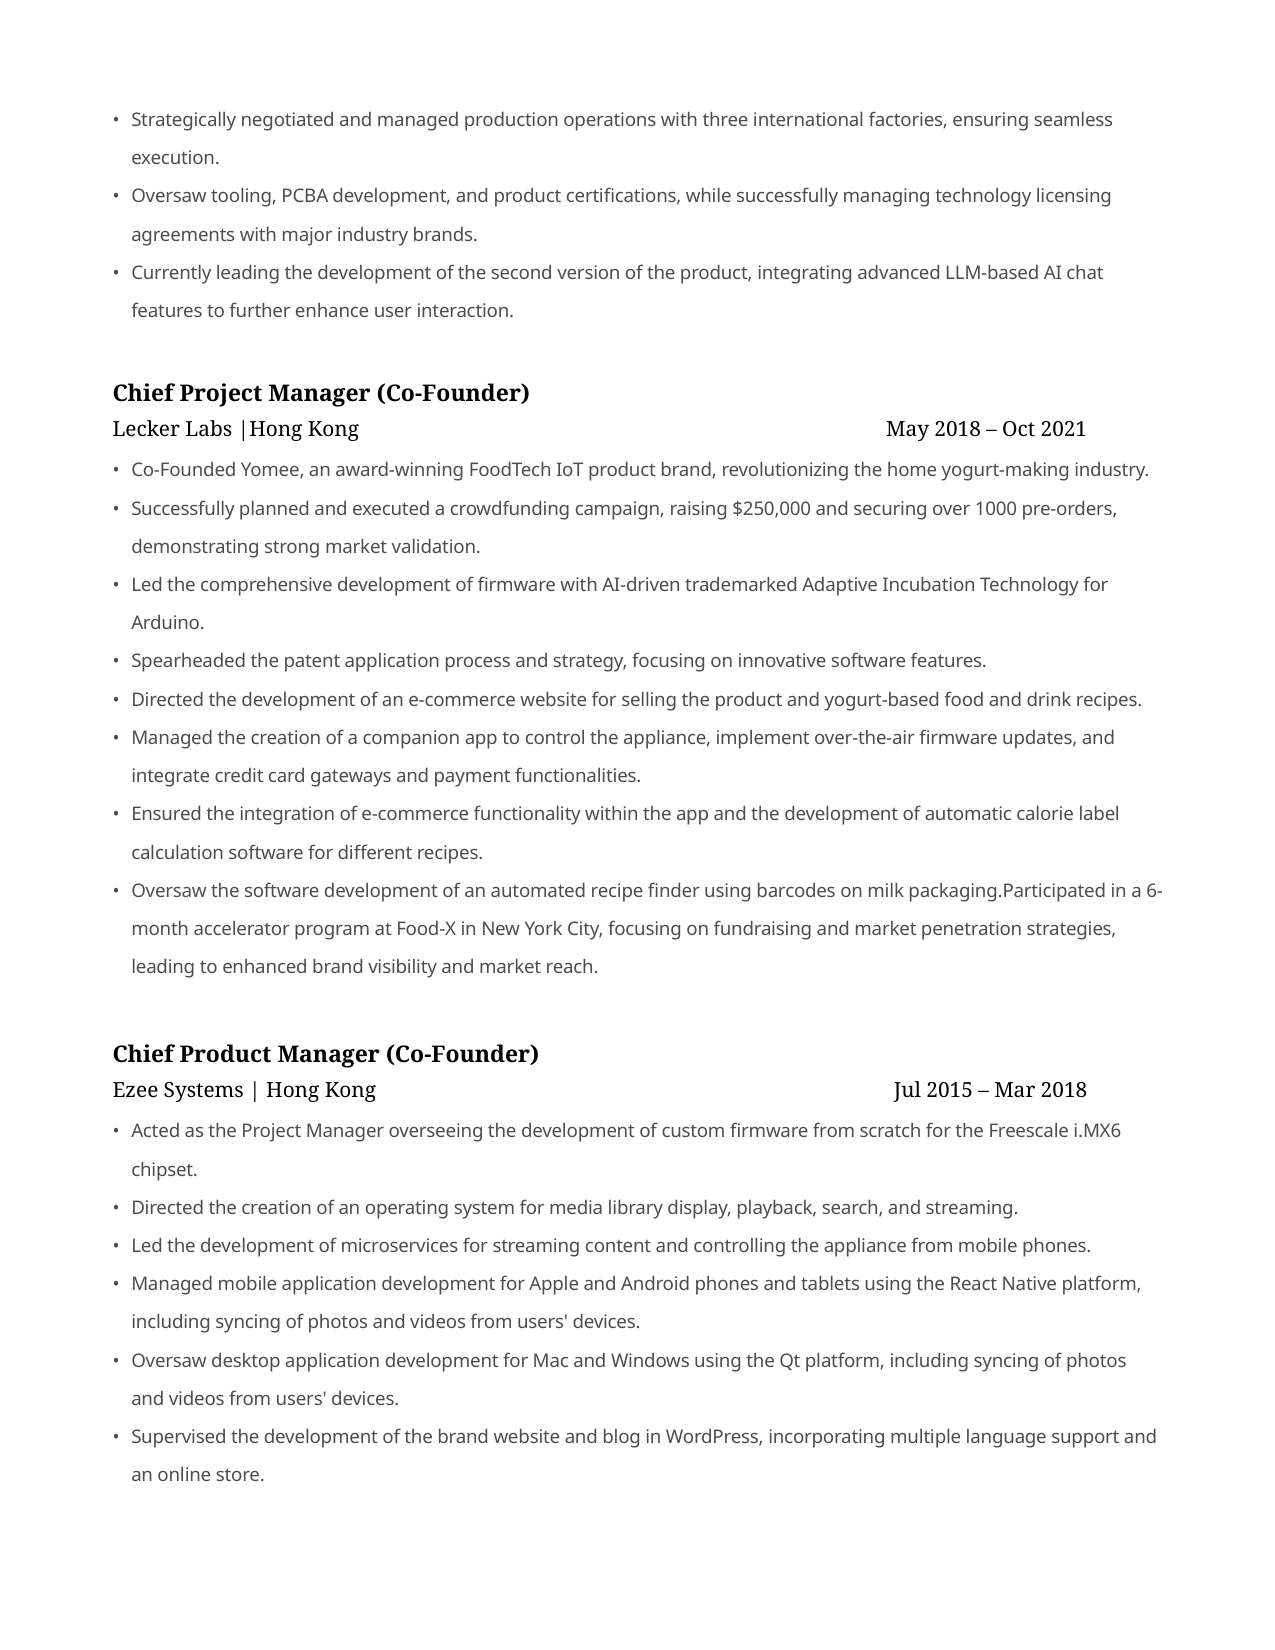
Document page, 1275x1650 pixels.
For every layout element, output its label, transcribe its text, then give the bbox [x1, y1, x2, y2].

list Oversaw desktop application development for Mac and Windows using the Qt platform, including syncing of photos and videos from users' devices. [112, 1347, 1163, 1411]
subtitle Chief Project Manager (Co-Founder) [112, 377, 938, 408]
list Oversaw the software development of an automated recipe finder using barcodes on milk packaging.Participated in a 6-month accelerator program at Food-X in New York City, focusing on fundraising and market penetration strategies, leading to enhanced brand visibility and market reach. [112, 877, 1163, 979]
list Managed mobile application development for Apple and Android phones and tablets using the React Native platform, including syncing of photos and videos from users' devices. [112, 1271, 1163, 1334]
list Led the development of microservices for streaming content and controlling the appliance from mobile phones. [112, 1232, 1163, 1258]
list Directed the development of an e-commerce website for selling the product and yogurt-based food and drink recipes. [112, 686, 1163, 712]
list Oversaw tooling, PCBA development, and product certifications, while successfully managing technology licensing agreements with major industry brands. [112, 183, 1163, 247]
list Co-Founded Yomee, an award-winning FoodTech IoT product brand, revolutionizing the home yogurt-making industry. [112, 457, 1163, 482]
list Managed the creation of a companion app to control the appliance, implement over-the-air firmware updates, and integrate credit card gateways and payment functionalities. [112, 724, 1163, 788]
list Spearheaded the patent application process and strategy, focusing on innovative software features. [112, 648, 1163, 673]
subtitle Ezee Systems | Hong Kong Jul 2015 – Mar 2018 [112, 1075, 938, 1104]
list Strategically negotiated and managed production operations with three international factories, ensuring seamless execution. [112, 106, 1163, 170]
list Directed the creation of an operating system for media library display, playback, search, and streaming. [112, 1194, 1163, 1219]
subtitle Lecker Labs |Hong Kong May 2018 – Oct 2021 [112, 414, 938, 443]
list Acted as the Project Manager overseeing the development of custom firmware from scratch for the Freescale i.MX6 chipset. [112, 1118, 1163, 1181]
list Led the comprehensive development of firmware with AI-driven trademarked Adaptive Incubation Technology for Arduino. [112, 571, 1163, 635]
list Ensured the integration of e-commerce functionality within the app and the development of automatic calorie label calculation software for different recipes. [112, 801, 1163, 864]
list Currently leading the development of the second version of the product, integrating advanced LLM-based AI chat features to further enhance user interaction. [112, 259, 1163, 323]
subtitle Chief Product Manager (Co-Founder) [112, 1038, 938, 1069]
list Successfully planned and executed a crowdfunding campaign, raising $250,000 and securing over 1000 pre-orders, demonstrating strong market validation. [112, 495, 1163, 559]
list Supervised the development of the brand website and blog in WordPress, incorporating multiple language support and an online store. [112, 1423, 1163, 1487]
